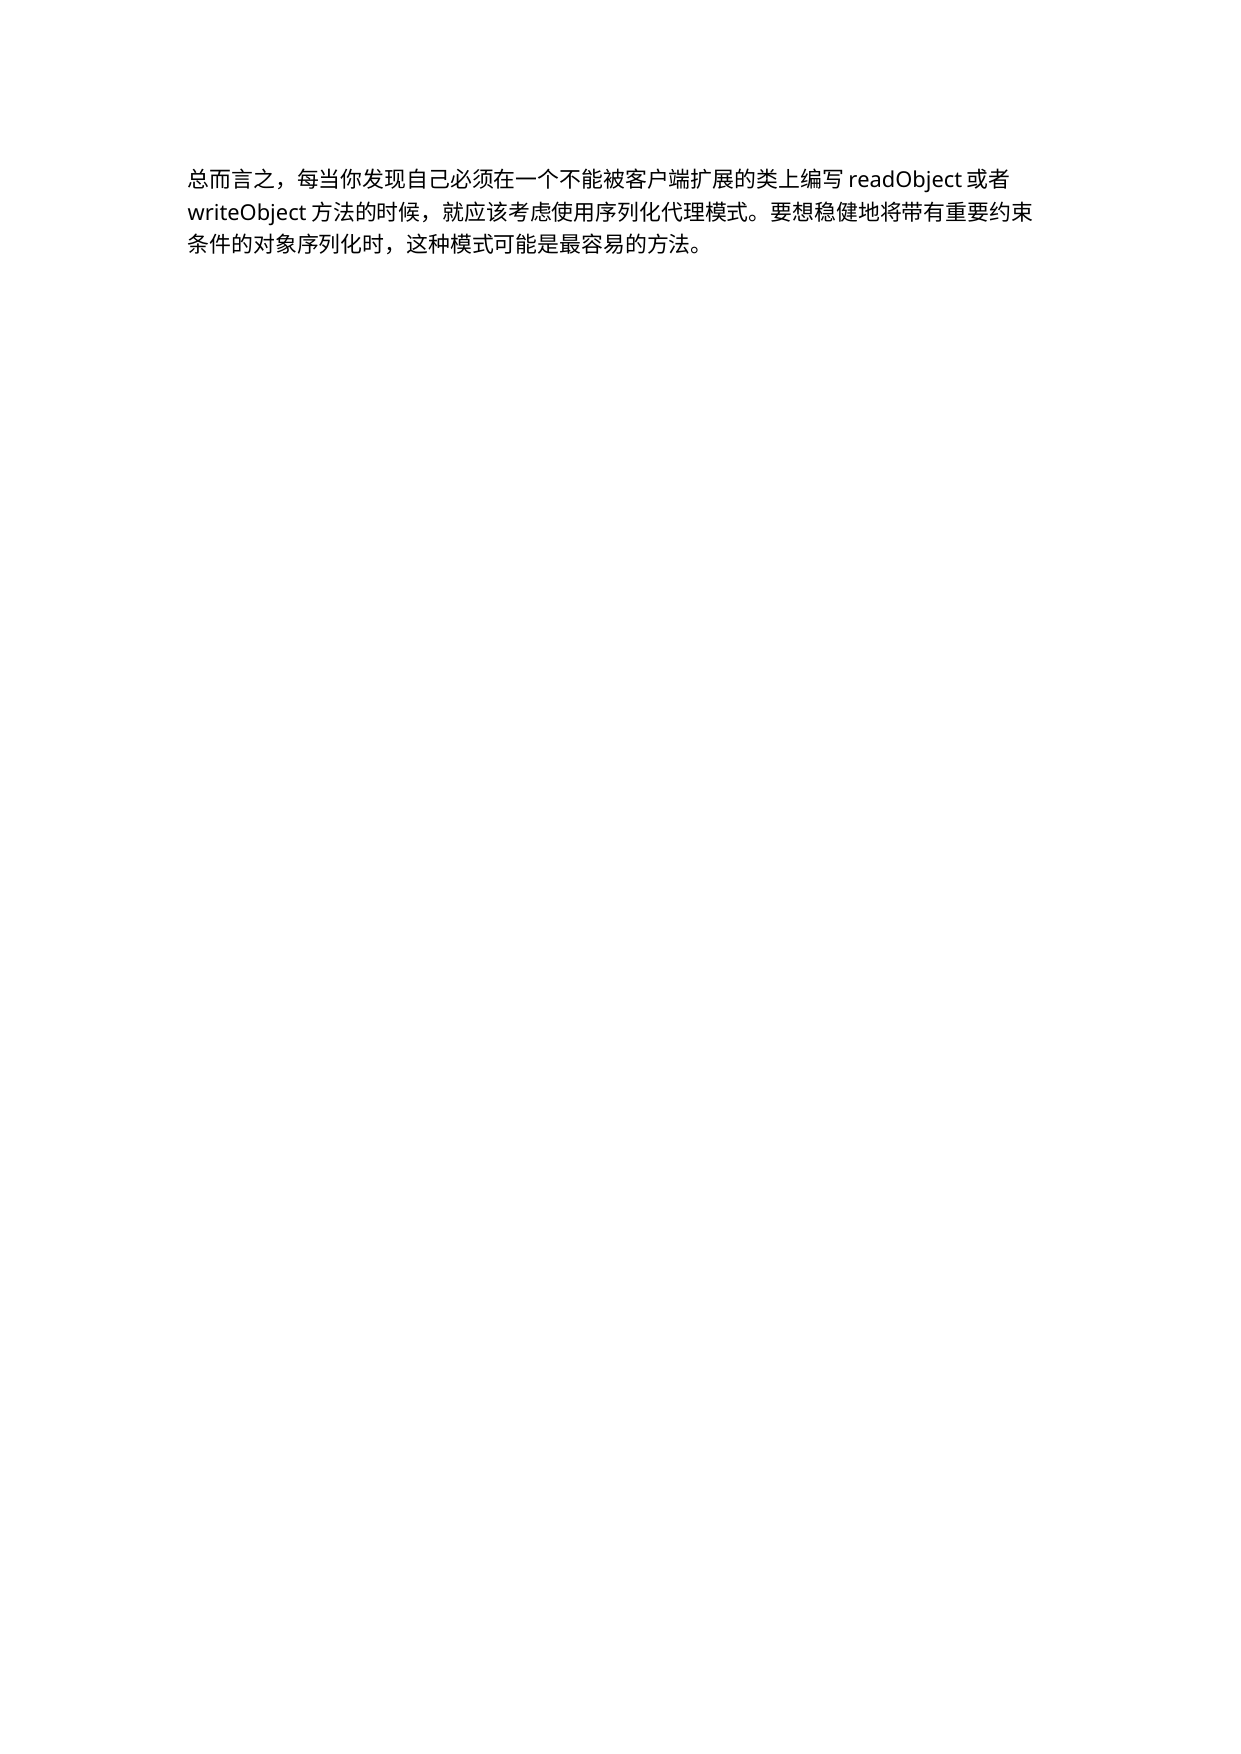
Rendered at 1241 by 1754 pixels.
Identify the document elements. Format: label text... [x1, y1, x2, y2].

text 总而言之，每当你发现自己必须在一个不能被客户端扩展的类上编写readObject或者writeObject方法的时候，就应该考虑使用序列化代理模式。要想稳健地将带有重要约束条件的对象序列化时，这种模式可能是最容易的方法。 [187, 162, 1053, 259]
